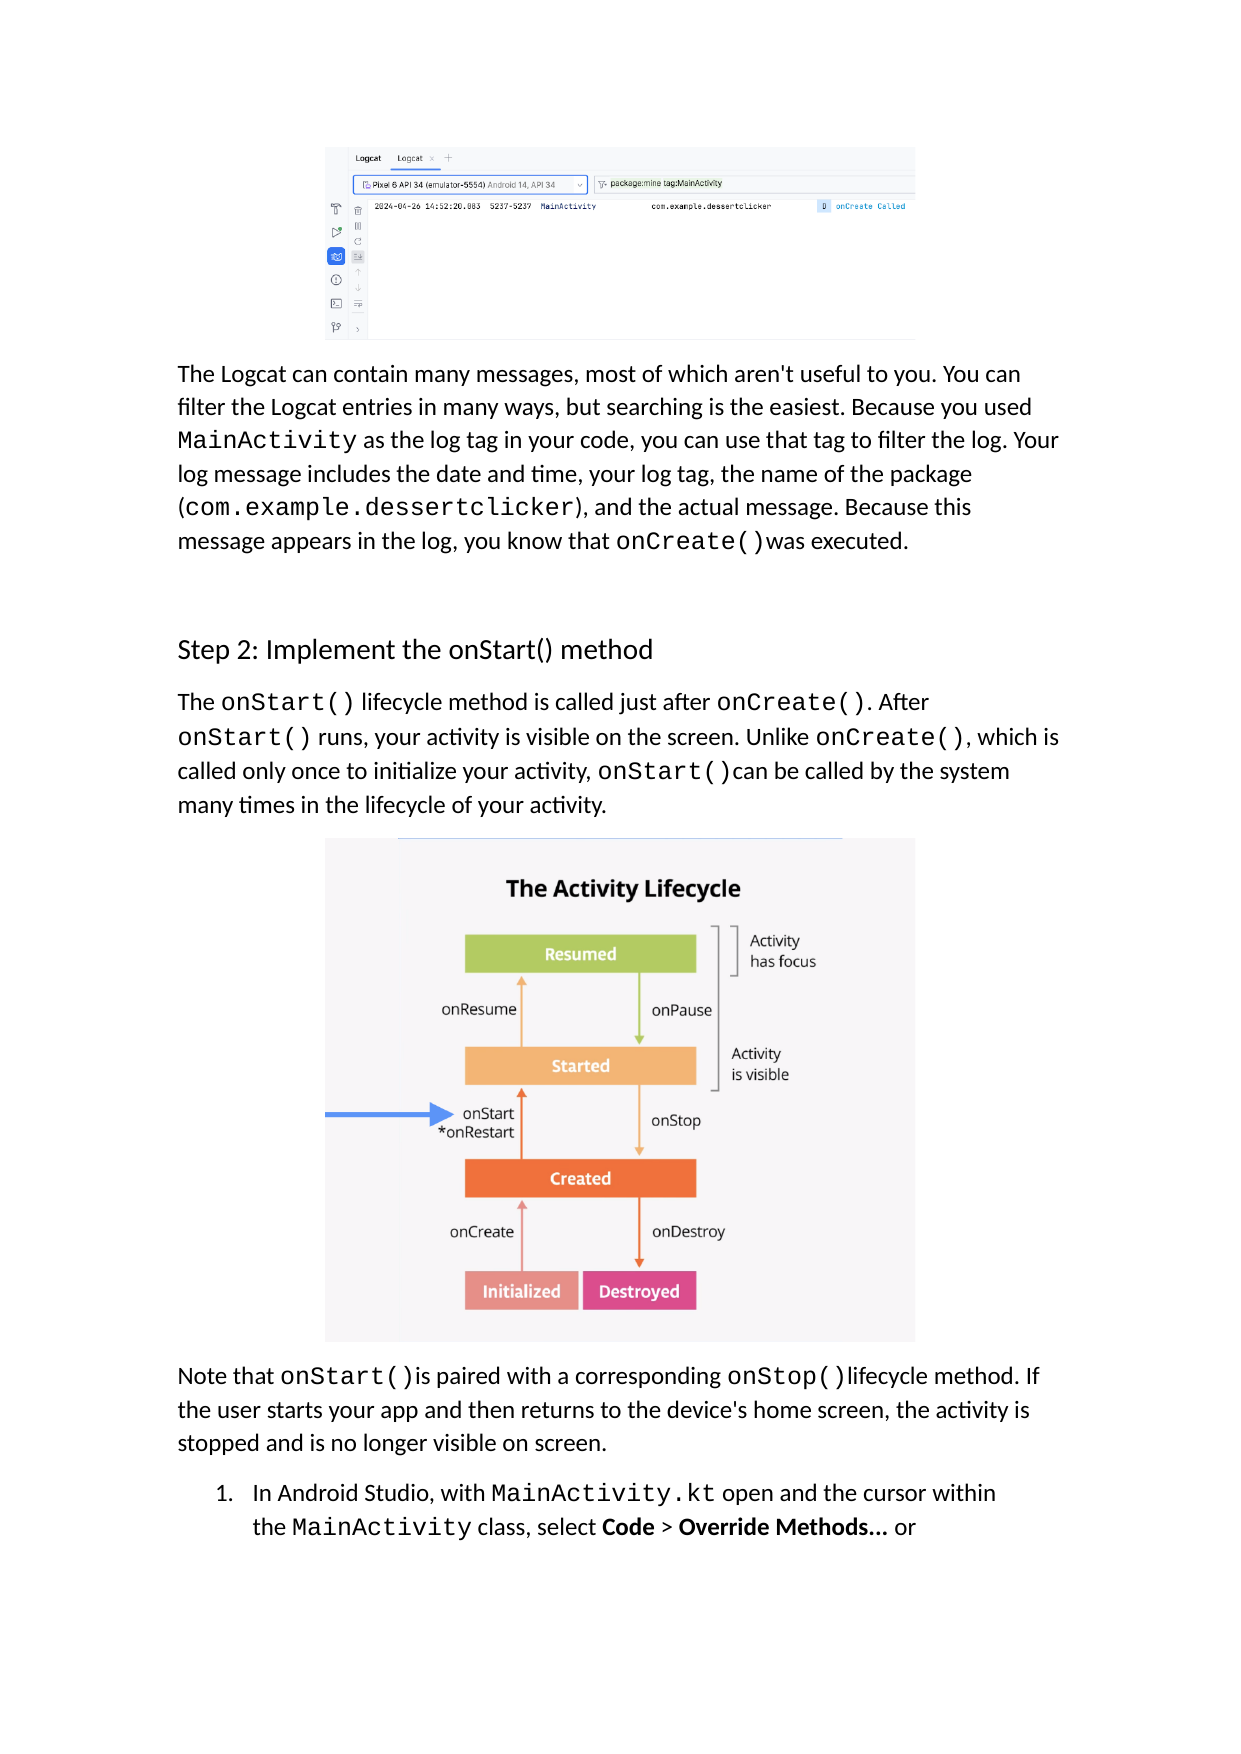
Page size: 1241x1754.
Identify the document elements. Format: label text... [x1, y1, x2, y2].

picture [325, 147, 916, 340]
text Step 2: Implement the onStart() method [177, 631, 1063, 667]
text Note that onStart()is paired with a corresponding onStop()lifecycle method. If the user starts your app and then returns to the device's home screen, the activity is stopped and is no longer visible on screen. [177, 1361, 1063, 1458]
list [215, 1477, 1063, 1543]
text The Logcat can contain many messages, most of which aren't useful to you. You can filter the Logcat entries in many ways, but searching is the easiest. Because you used MainActivity as the log tag in your code, you can use that tag to filter the log. Your log message includes the date and time, your log tag, the name of the package (com.example.dessertclicker), and the actual message. Because this message appears in the log, you know that onCreate()was executed. [177, 358, 1063, 557]
text The onStart() lifecycle method is called just after onCreate(). After onStart() runs, your activity is visible on the screen. Unlike onCreate(), which is called only once to initialize your activity, onStart()can be called by the system many times in the lifecycle of your activity. [177, 686, 1063, 819]
picture [325, 838, 916, 1342]
